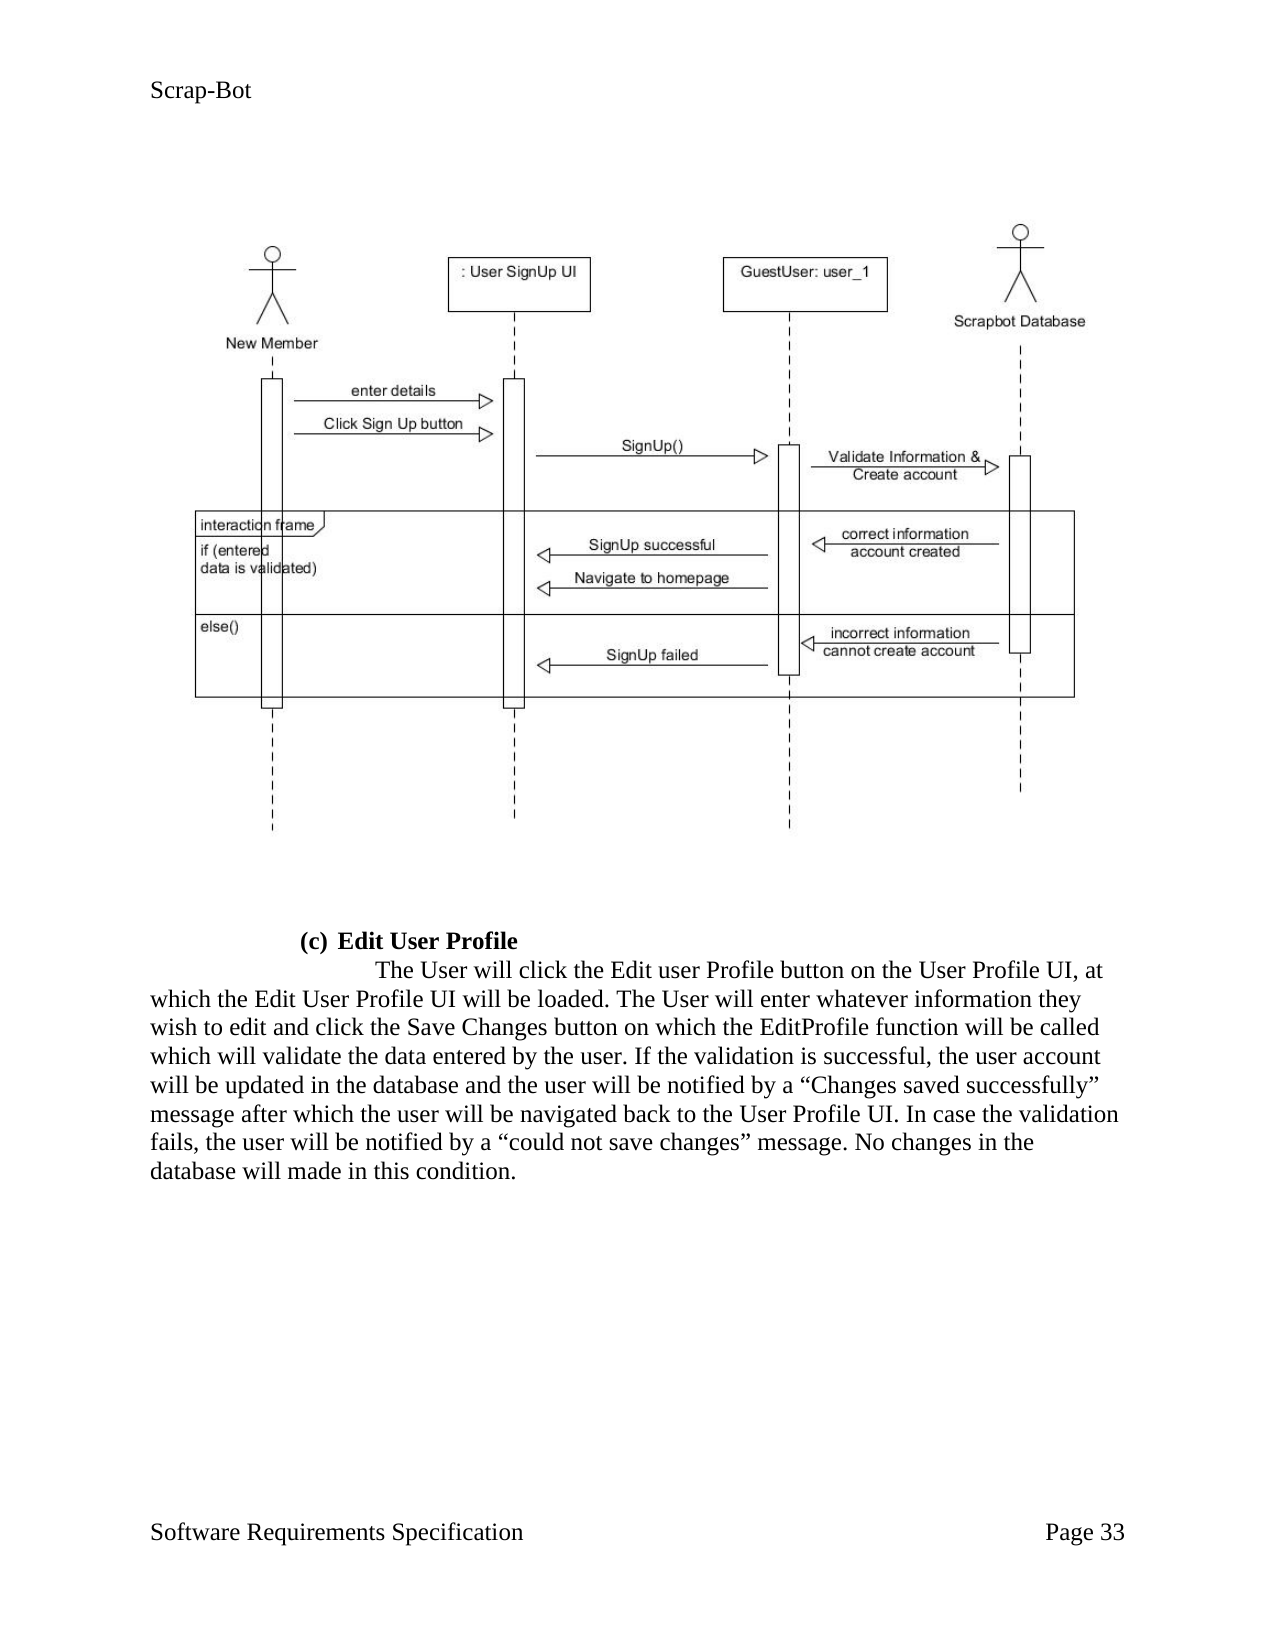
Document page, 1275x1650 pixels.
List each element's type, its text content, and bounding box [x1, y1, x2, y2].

list Edit User Profile [300, 926, 1125, 955]
text The User will click the Edit user Profile button on the User Profile UI, at which the Edit User Profile UI will be loaded. The User will enter whatever information they wish to edit and click the Save Changes button on which the EditProfile function will be called which will validate the data entered by the user. If the validation is successful, the user account will be updated in the database and the user will be notified by a “Changes saved successfully” message after which the user will be navigated back to the User Profile UI. In case the validation fails, the user will be notified by a “could not save changes” message. No changes in the database will made in this condition. [150, 955, 1125, 1185]
picture [173, 202, 1117, 871]
